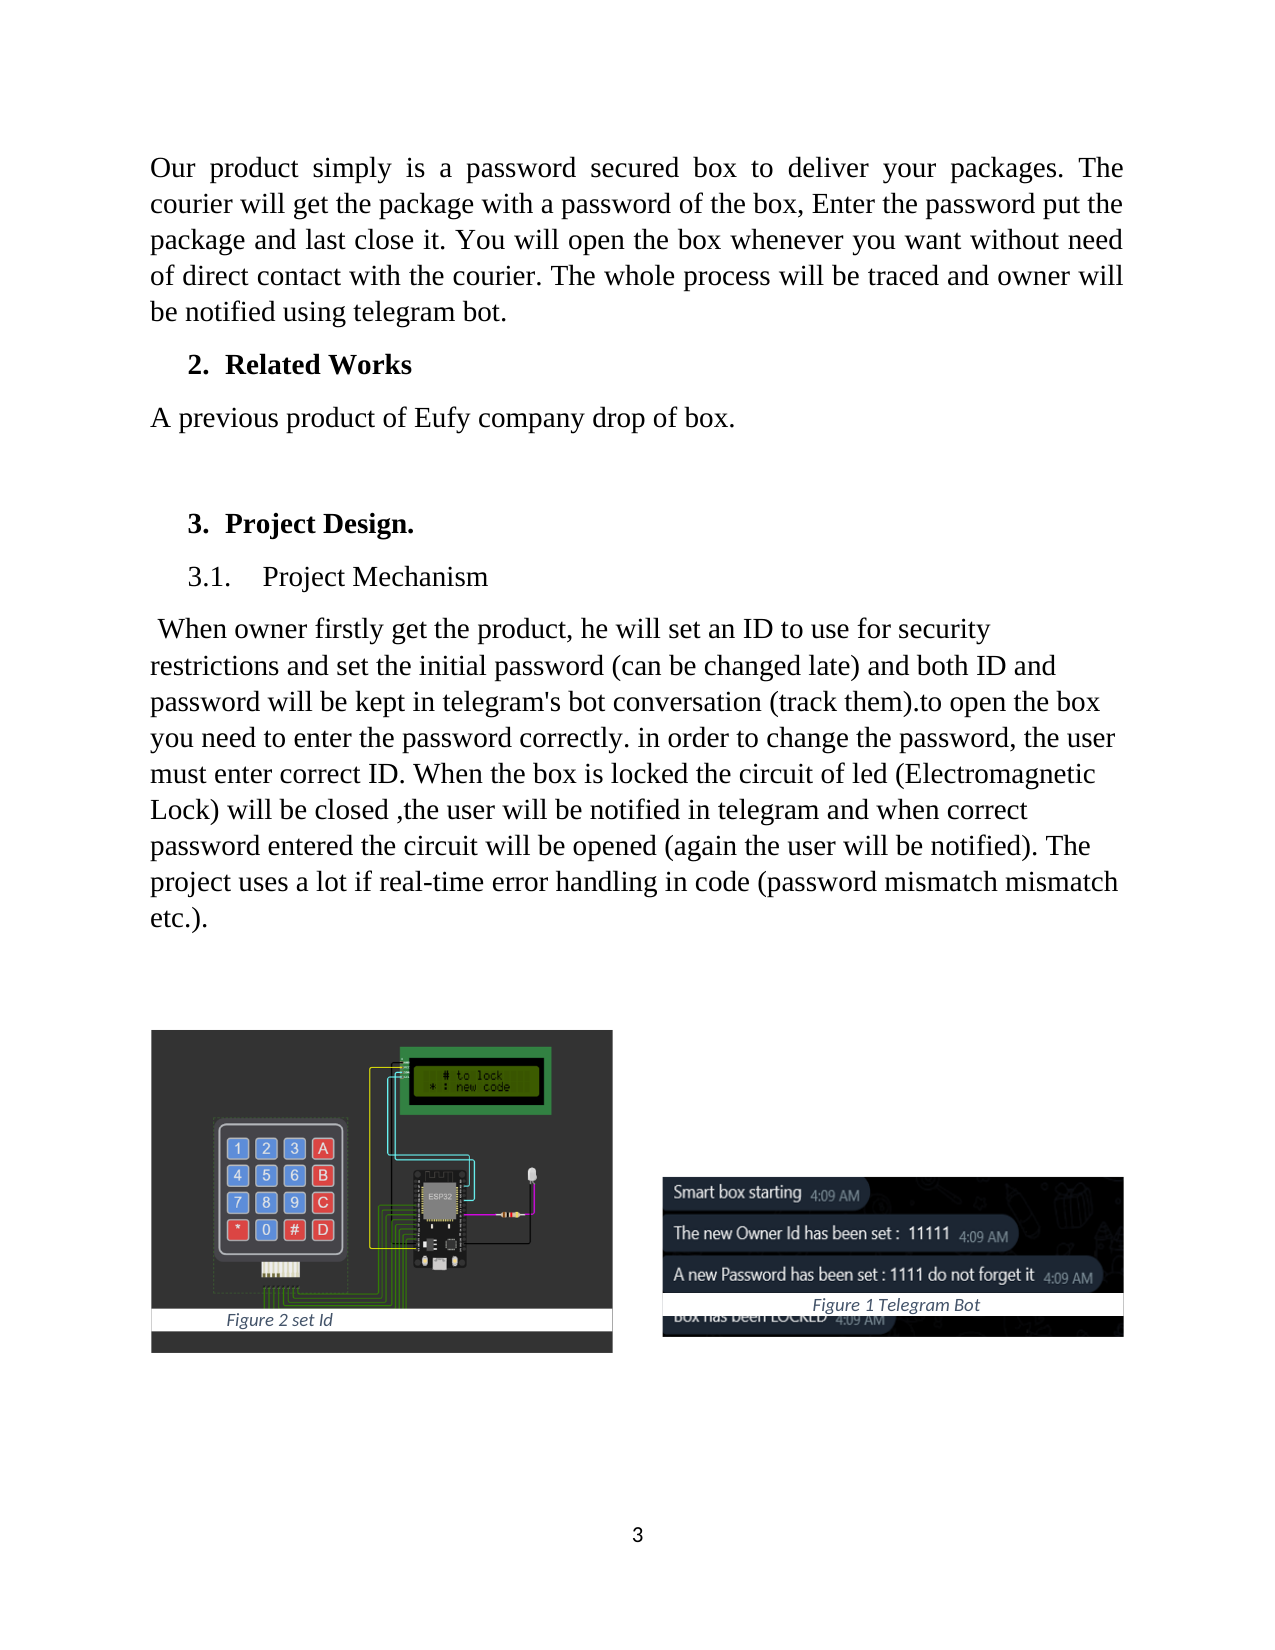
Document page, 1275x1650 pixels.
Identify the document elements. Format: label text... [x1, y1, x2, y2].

text Our product simply is a password secured box to deliver your packages. The courier will get the package with a password of the box, Enter the password put the package and last close it. You will open the box whenever you want without need of direct contact with the courier. The whole process will be traced and owner will be notified using telegram bot. [150, 150, 1125, 328]
text A previous product of Eufy company drop of box. [150, 400, 1125, 434]
subtitle Related Works [187, 347, 1125, 381]
text When owner firstly get the product, he will set an ID to use for security restrictions and set the initial password (can be changed late) and both ID and password will be kept in telegram's bot conversation (track them).to open the box you need to enter the password correctly. in order to change the password, the user must enter correct ID. When the box is locked the circuit of led (Electromagnetic Lock) will be closed ,the user will be notified in telegram and when correct password entered the circuit will be opened (again the user will be notified). The project uses a lot if real-time error handling in code (password mismatch mismatch etc.). [150, 611, 1125, 934]
subtitle Project Mechanism [187, 559, 1125, 592]
picture [151, 1332, 613, 1353]
picture [662, 1316, 1124, 1337]
picture [662, 1176, 1124, 1293]
subtitle Project Design. [187, 506, 1125, 539]
picture [151, 1029, 613, 1308]
